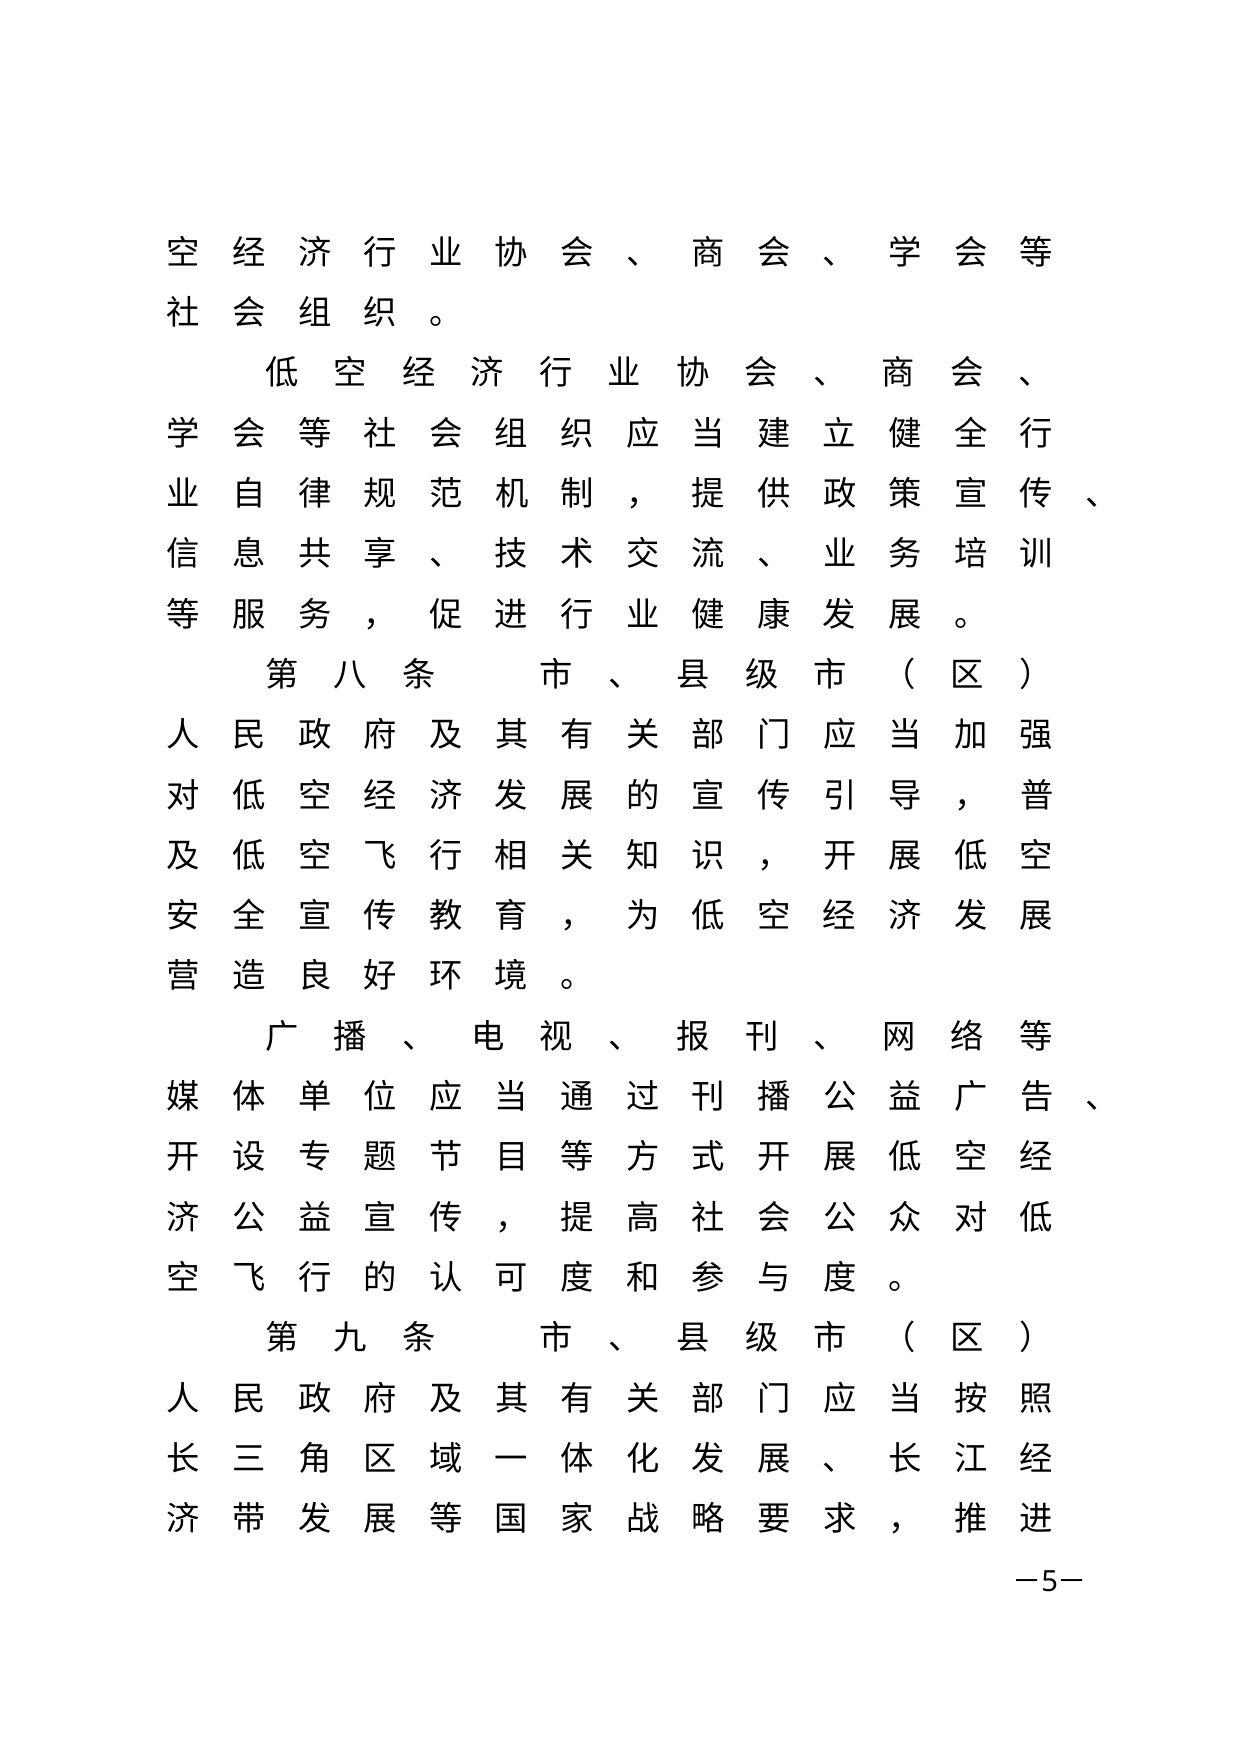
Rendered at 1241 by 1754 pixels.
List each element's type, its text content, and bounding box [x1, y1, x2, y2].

text 低空经济行业协会、商会、学会等社会组织应当建立健全行业自律规范机制，提供政策宣传、信息共享、技术交流、业务培训等服务，促进行业健康发展。 [167, 340, 1085, 642]
text 第九条 市、县级市（区）人民政府及其有关部门应当按照长三角区域一体化发展、长江经济带发展等国家战略要求，推进低空经济产业协同发展、低空基础设施建设、应用场景开放等方面的沟通协作。 [167, 1305, 1085, 1546]
text 第七条 鼓励和支持成立低空经济行业协会、商会、学会等社会组织。 [167, 219, 1085, 340]
text 第八条 市、县级市（区）人民政府及其有关部门应当加强对低空经济发展的宣传引导，普及低空飞行相关知识，开展低空安全宣传教育，为低空经济发展营造良好环境。 [167, 642, 1085, 1003]
text 广播、电视、报刊、网络等媒体单位应当通过刊播公益广告、开设专题节目等方式开展低空经济公益宣传，提高社会公众对低空飞行的认可度和参与度。 [167, 1003, 1085, 1305]
